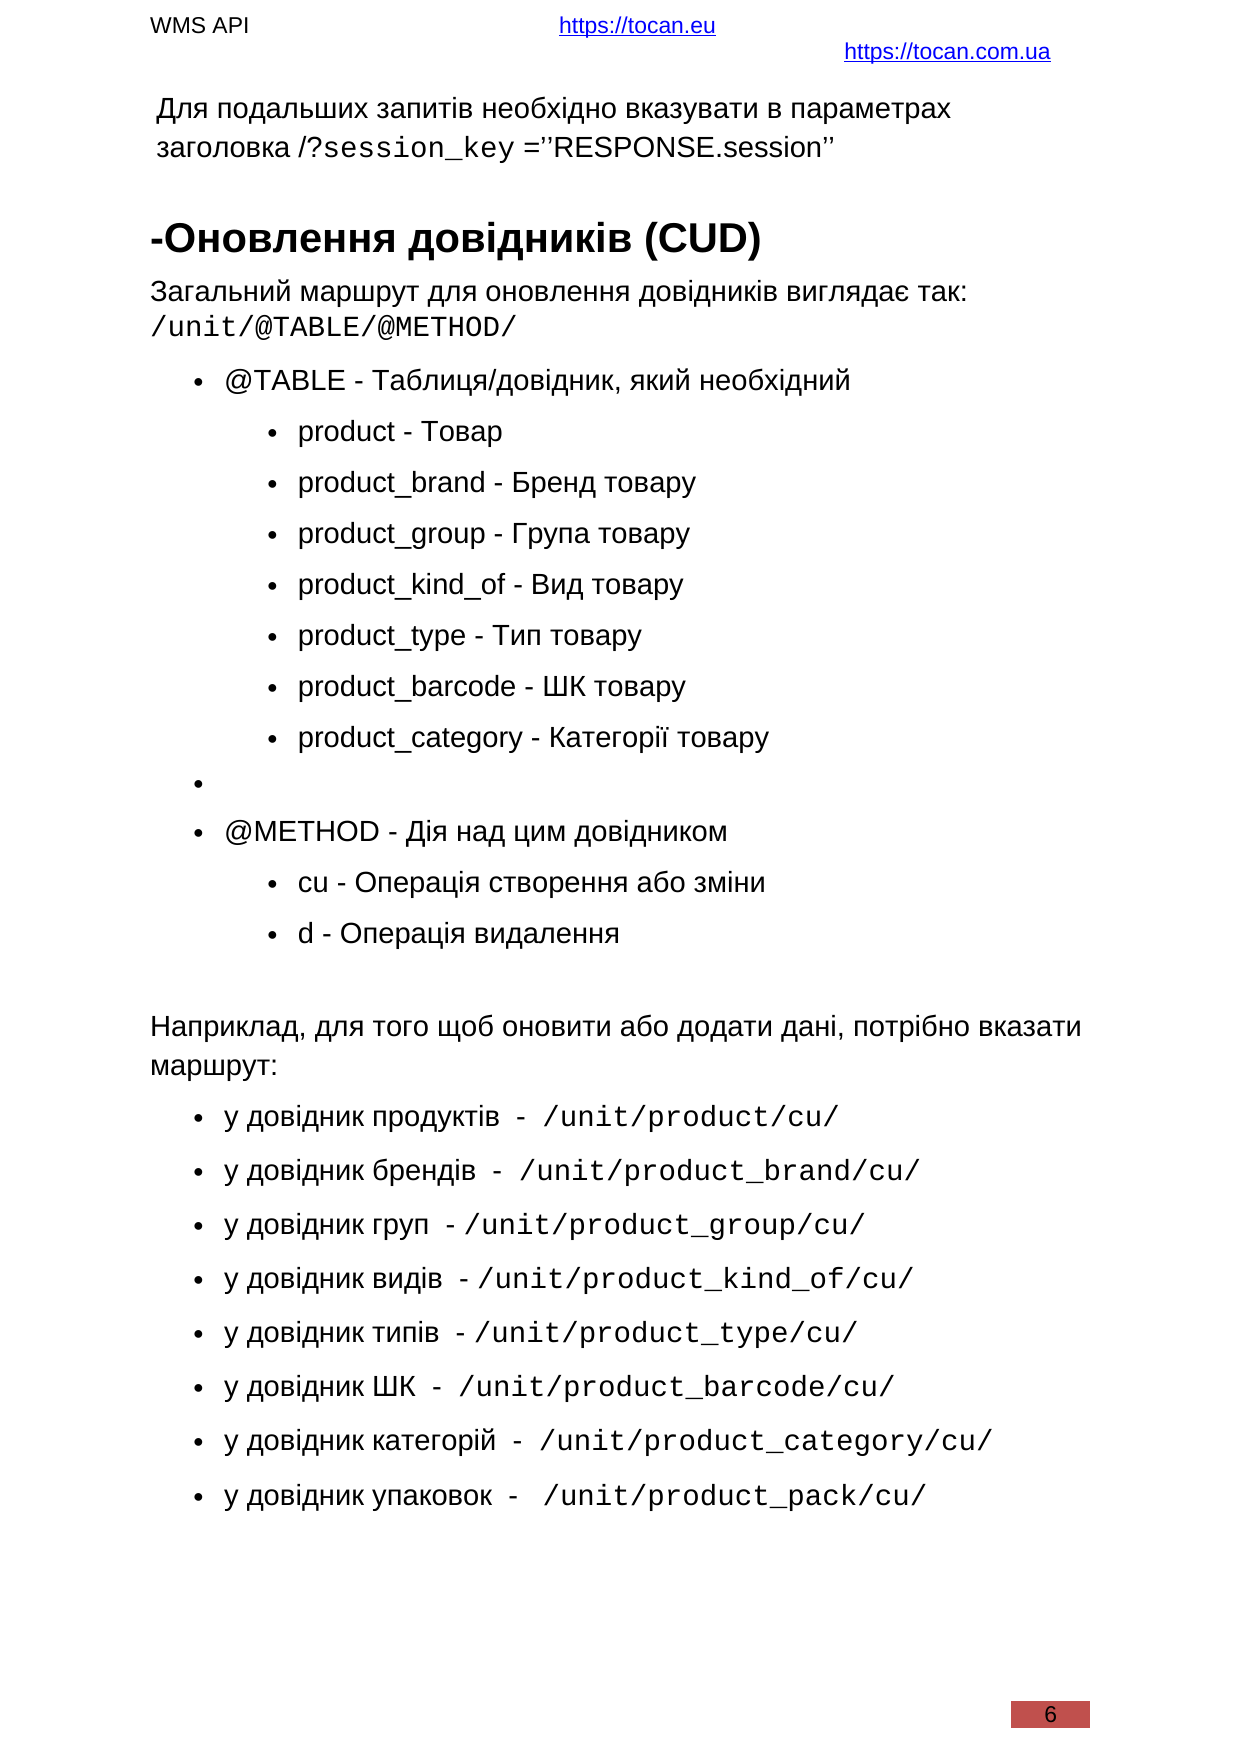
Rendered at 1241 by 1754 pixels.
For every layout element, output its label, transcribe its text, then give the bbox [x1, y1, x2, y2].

list у довідник видів - /unit/product_kind_of/cu/ [194, 1261, 1090, 1297]
list product_category - Категорії товару [268, 720, 1090, 753]
list @TABLE - Таблиця/довідник, який необхідний [194, 363, 1090, 396]
list cu - Операція створення або зміни [268, 865, 1090, 898]
list @METHOD - Дія над цим довідником [194, 814, 1090, 847]
list product - Товар [268, 414, 1090, 447]
subtitle -Оновлення довідників (CUD) [150, 213, 1090, 261]
list product_brand - Бренд товару [268, 465, 1090, 498]
list у довідник упаковок - /unit/product_pack/cu/ [194, 1477, 1090, 1514]
list product_kind_of - Вид товару [268, 567, 1090, 600]
list у довідник категорій - /unit/product_category/cu/ [194, 1423, 1090, 1459]
list у довідник брендів - /unit/product_brand/cu/ [194, 1153, 1090, 1189]
text Загальний маршрут для оновлення довідників виглядає так: /unit/@TABLE/@METHOD/ [150, 274, 1090, 345]
list у довідник типів - /unit/product_type/cu/ [194, 1315, 1090, 1351]
list product_group - Група товару [268, 516, 1090, 549]
text Для подальших запитів необхідно вказувати в параметрах заголовка /?session_key =’’RESPONSE.session’’ [156, 92, 1031, 166]
list у довідник ШК - /unit/product_barcode/cu/ [194, 1369, 1090, 1406]
text Наприклад, для того щоб оновити або додати дані, потрібно вказати маршрут: [150, 1009, 1090, 1082]
list product_type - Тип товару [268, 618, 1090, 651]
list d - Операція видалення [268, 916, 1090, 949]
list product_barcode - ШК товару [268, 669, 1090, 702]
list у довідник продуктів - /unit/product/cu/ [194, 1099, 1090, 1135]
list у довідник груп - /unit/product_group/cu/ [194, 1207, 1090, 1243]
